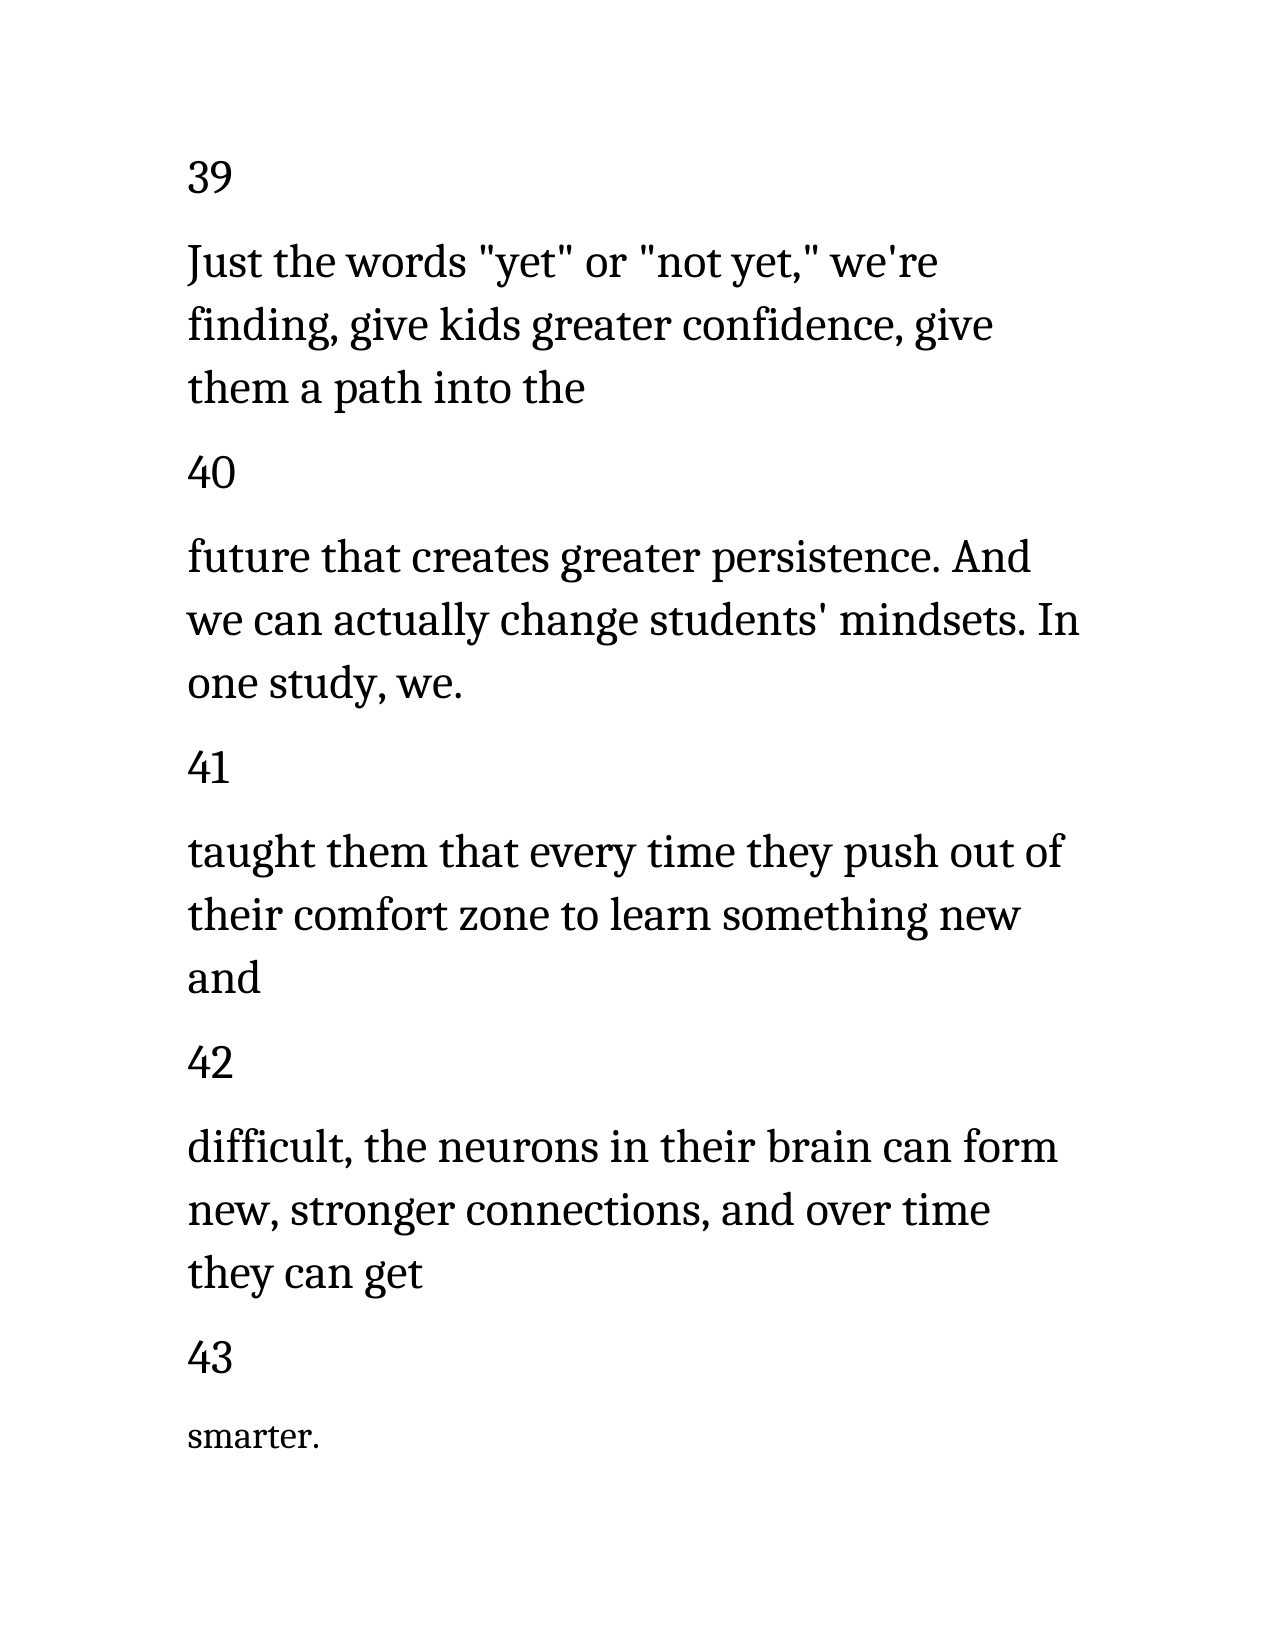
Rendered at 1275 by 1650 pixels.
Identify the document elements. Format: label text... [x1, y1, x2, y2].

text 42 [187, 1035, 1087, 1090]
text 43 [187, 1330, 1087, 1385]
text 40 [187, 445, 1087, 500]
text taught them that every time they push out of their comfort zone to learn something new and [187, 824, 1087, 1006]
text difficult, the neurons in their brain can form new, stronger connections, and over time they can get [187, 1119, 1087, 1301]
text Just the words "yet" or "not yet," we're finding, give kids greater confidence, give them a path into the [187, 234, 1087, 416]
text 41 [187, 740, 1087, 795]
text smarter. [187, 1414, 1087, 1458]
text future that creates greater persistence. And we can actually change students' mindsets. In one study, we. [187, 529, 1087, 711]
text 39 [187, 150, 1087, 205]
